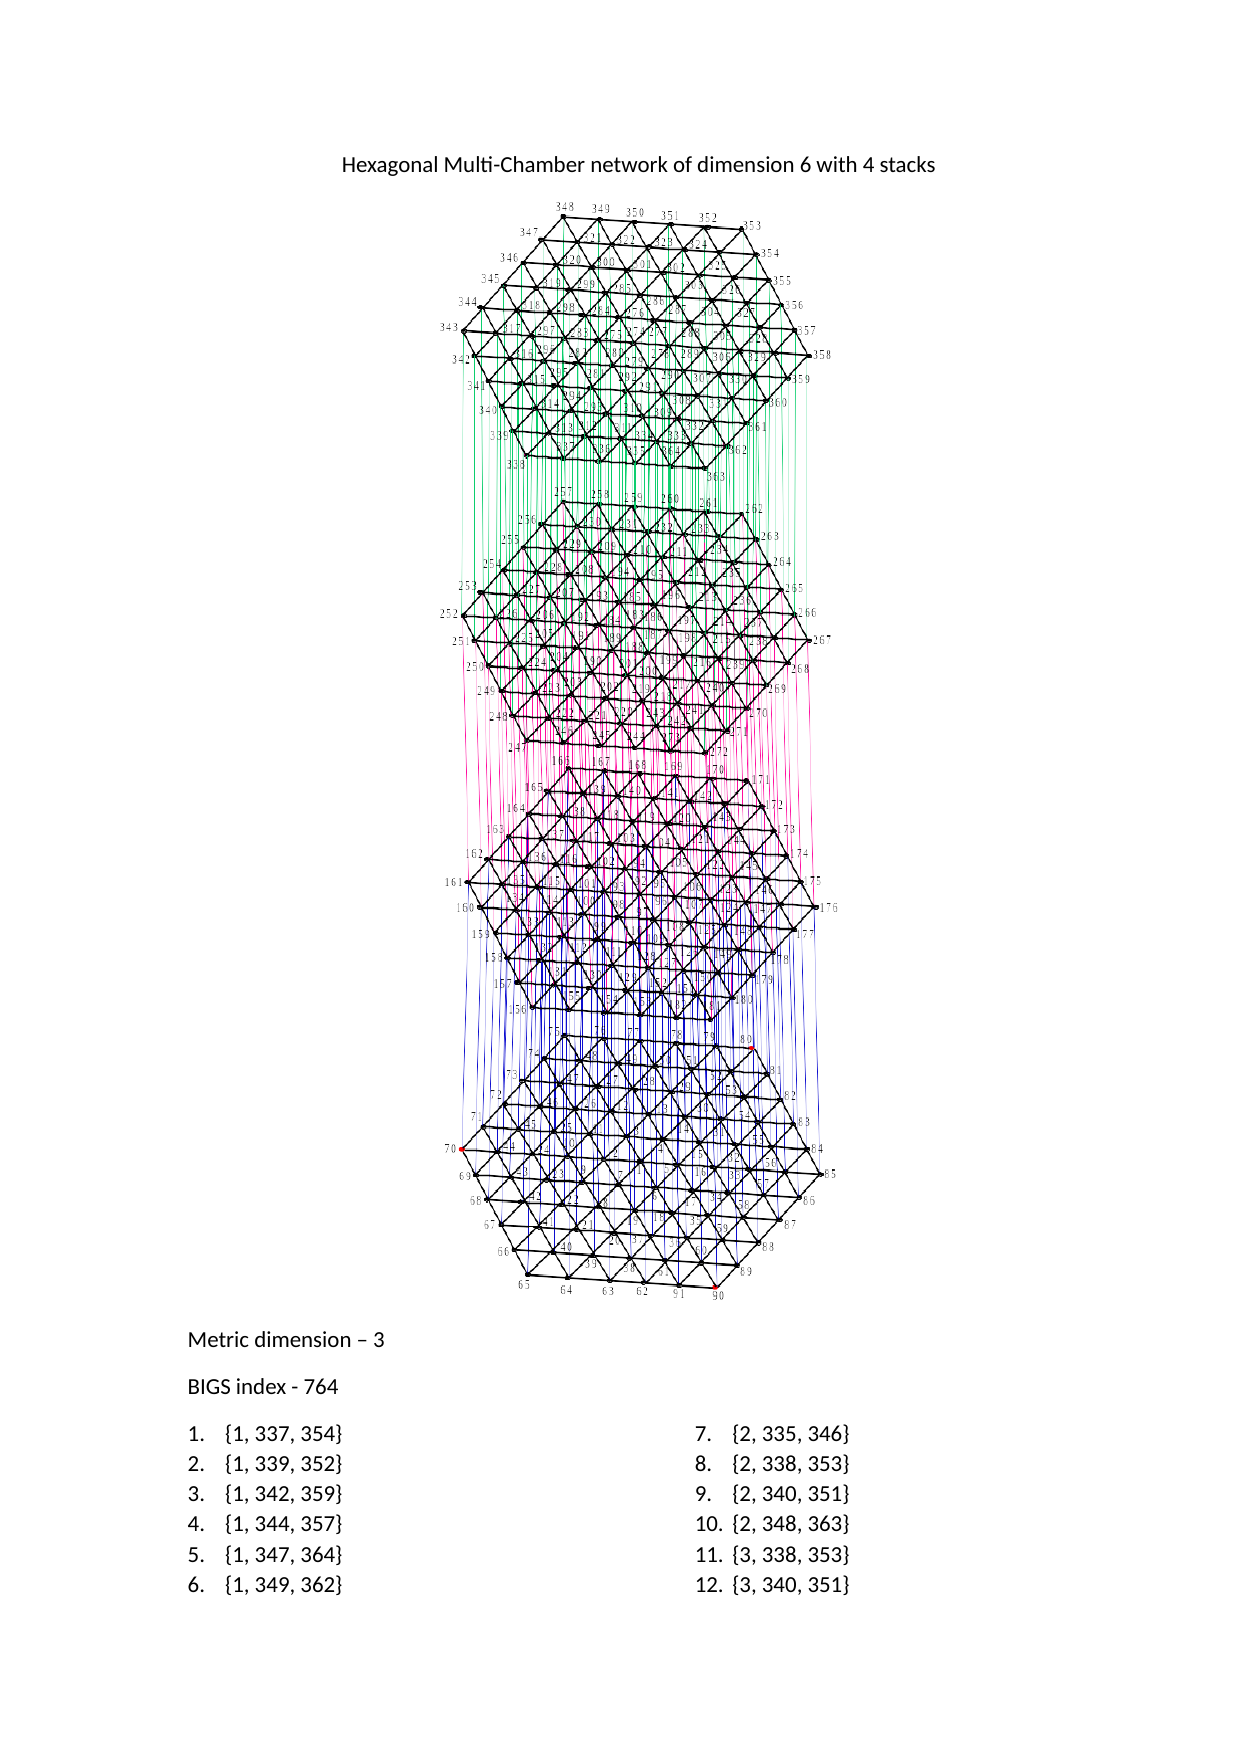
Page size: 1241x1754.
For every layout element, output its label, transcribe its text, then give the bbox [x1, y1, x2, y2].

list {2, 335, 346} [694, 1419, 1090, 1447]
list {2, 348, 363} [694, 1509, 1090, 1537]
text BIGS index - 764 [187, 1372, 1090, 1400]
list {3, 340, 351} [694, 1570, 1090, 1598]
text Metric dimension – 3 [187, 1325, 1090, 1353]
list {1, 339, 352} [187, 1449, 583, 1477]
list {1, 342, 359} [187, 1479, 583, 1507]
text Hexagonal Multi-Chamber network of dimension 6 with 4 stacks [187, 150, 1090, 178]
list {2, 340, 351} [694, 1479, 1090, 1507]
list {1, 347, 364} [187, 1540, 583, 1568]
list {1, 337, 354} [187, 1419, 583, 1447]
list {3, 338, 353} [694, 1540, 1090, 1568]
list {1, 349, 362} [187, 1570, 583, 1598]
list {1, 344, 357} [187, 1509, 583, 1537]
list {2, 338, 353} [694, 1449, 1090, 1477]
